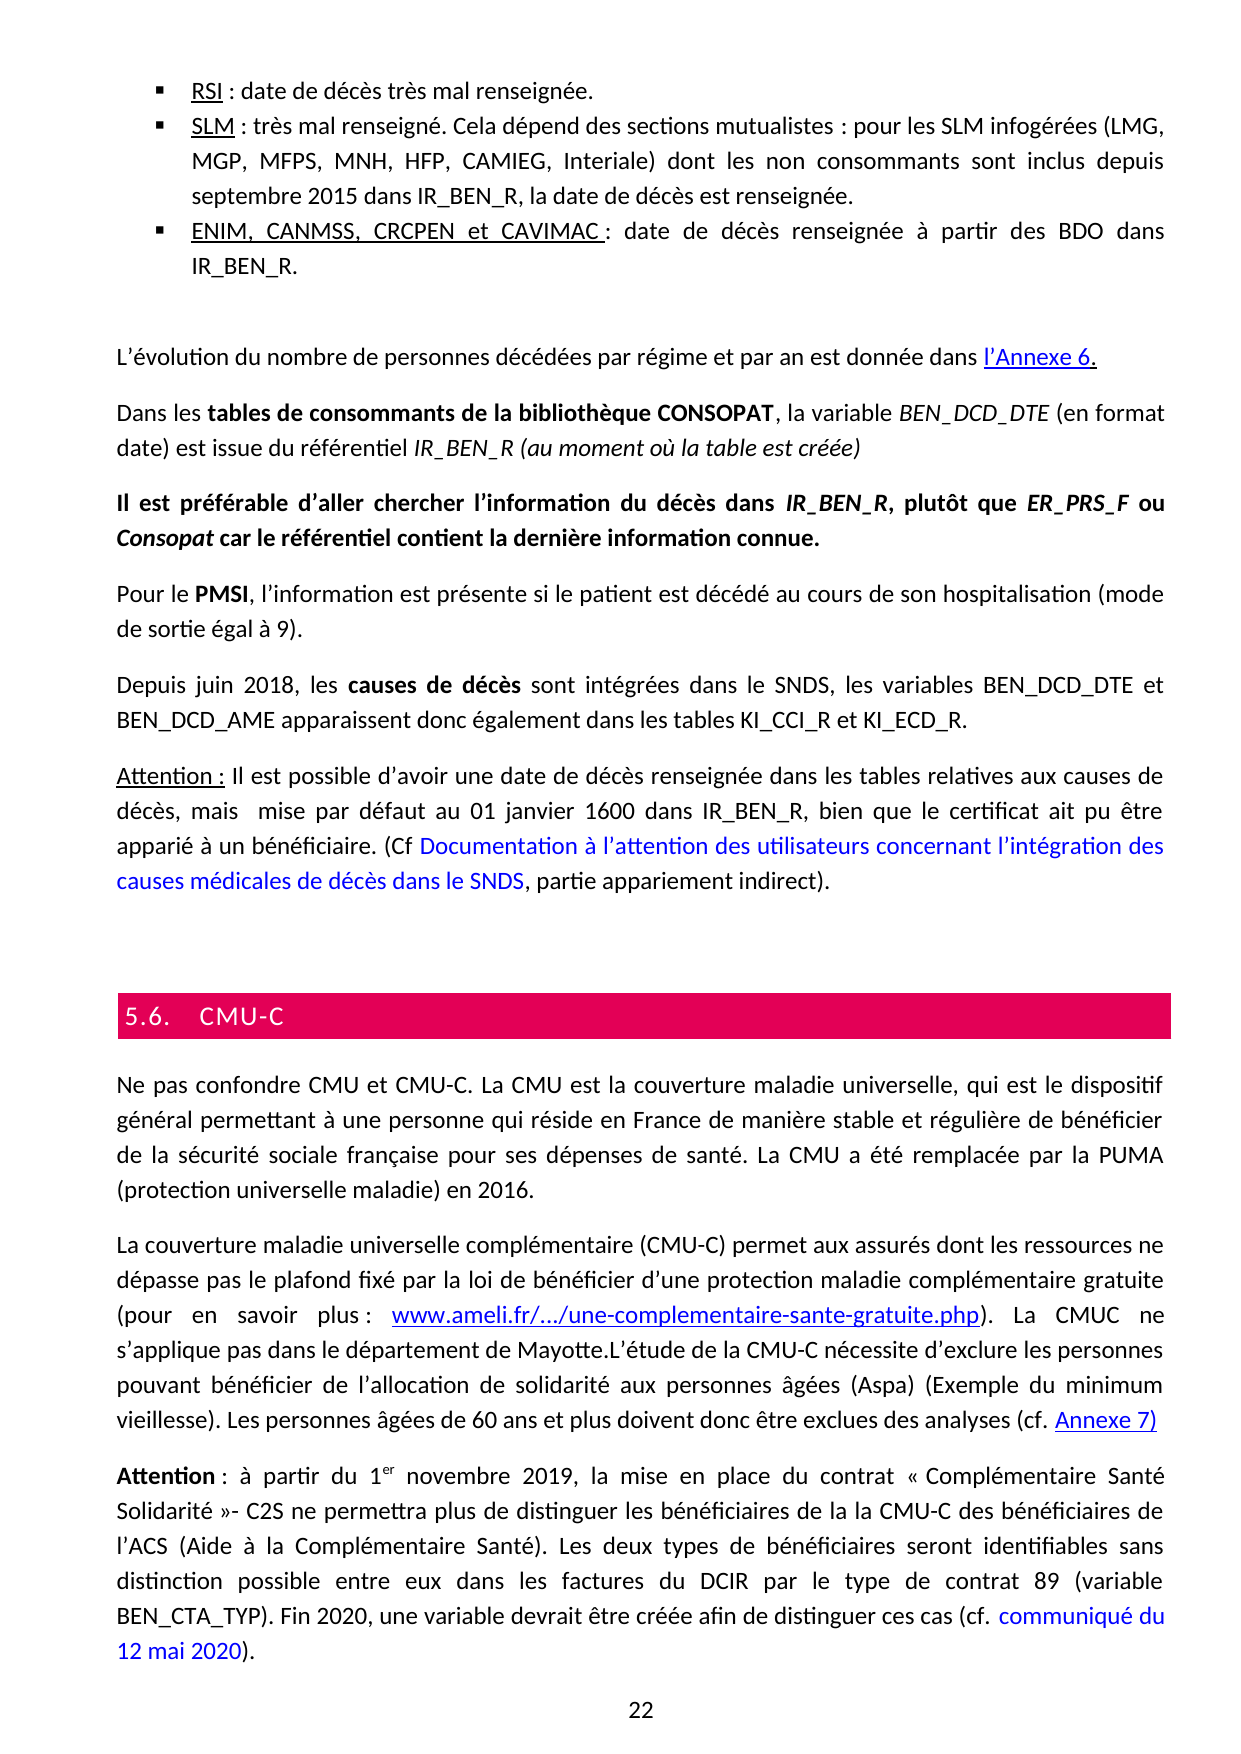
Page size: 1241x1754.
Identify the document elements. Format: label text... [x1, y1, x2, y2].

text L’évolution du nombre de personnes décédées par régime et par an est donnée dans l’Annexe 6. [116, 341, 1165, 371]
text Attention : à partir du 1er novembre 2019, la mise en place du contrat « Complémentaire Santé Solidarité »- C2S ne permettra plus de distinguer les bénéficiaires de la la CMU-C des bénéficiaires de l’ACS (Aide à la Complémentaire Santé). Les deux types de bénéficiaires seront identifiables sans distinction possible entre eux dans les factures du DCIR par le type de contrat 89 (variable BEN_CTA_TYP). Fin 2020, une variable devrait être créée afin de distinguer ces cas (cf. communiqué du 12 mai 2020). [116, 1460, 1165, 1666]
text Attention : Il est possible d’avoir une date de décès renseignée dans les tables relatives aux causes de décès, mais mise par défaut au 01 janvier 1600 dans IR_BEN_R, bien que le certificat ait pu être apparié à un bénéficiaire. (Cf Documentation à l’attention des utilisateurs concernant l’intégration des causes médicales de décès dans le SNDS, partie appariement indirect). [116, 760, 1165, 896]
text Dans les tables de consommants de la bibliothèque CONSOPAT, la variable BEN_DCD_DTE (en format date) est issue du référentiel IR_BEN_R (au moment où la table est créée) [116, 397, 1165, 462]
list ENIM, CANMSS, CRCPEN et CAVIMAC : date de décès renseignée à partir des BDO dans IR_BEN_R. [154, 215, 1165, 281]
list SLM : très mal renseigné. Cela dépend des sections mutualistes : pour les SLM infogérées (LMG, MGP, MFPS, MNH, HFP, CAMIEG, Interiale) dont les non consommants sont inclus depuis septembre 2015 dans IR_BEN_R, la date de décès est renseignée. [154, 110, 1165, 211]
subtitle CMU-C [124, 1000, 1165, 1033]
text Il est préférable d’aller chercher l’information du décès dans IR_BEN_R, plutôt que ER_PRS_F ou Consopat car le référentiel contient la dernière information connue. [116, 487, 1165, 553]
list RSI : date de décès très mal renseignée. [154, 75, 1165, 106]
text Ne pas confondre CMU et CMU-C. La CMU est la couverture maladie universelle, qui est le dispositif général permettant à une personne qui réside en France de manière stable et régulière de bénéficier de la sécurité sociale française pour ses dépenses de santé. La CMU a été remplacée par la PUMA (protection universelle maladie) en 2016. [116, 1069, 1165, 1204]
text Depuis juin 2018, les causes de décès sont intégrées dans le SNDS, les variables BEN_DCD_DTE et BEN_DCD_AME apparaissent donc également dans les tables KI_CCI_R et KI_ECD_R. [116, 669, 1165, 735]
text La couverture maladie universelle complémentaire (CMU-C) permet aux assurés dont les ressources ne dépasse pas le plafond fixé par la loi de bénéficier d’une protection maladie complémentaire gratuite (pour en savoir plus : www.ameli.fr/.../une-complementaire-sante-gratuite.php). La CMUC ne s’applique pas dans le département de Mayotte.L’étude de la CMU-C nécessite d’exclure les personnes pouvant bénéficier de l’allocation de solidarité aux personnes âgées (Aspa) (Exemple du minimum vieillesse). Les personnes âgées de 60 ans et plus doivent donc être exclues des analyses (cf. Annexe 7) [116, 1229, 1165, 1435]
text Pour le PMSI, l’information est présente si le patient est décédé au cours de son hospitalisation (mode de sortie égal à 9). [116, 578, 1165, 644]
